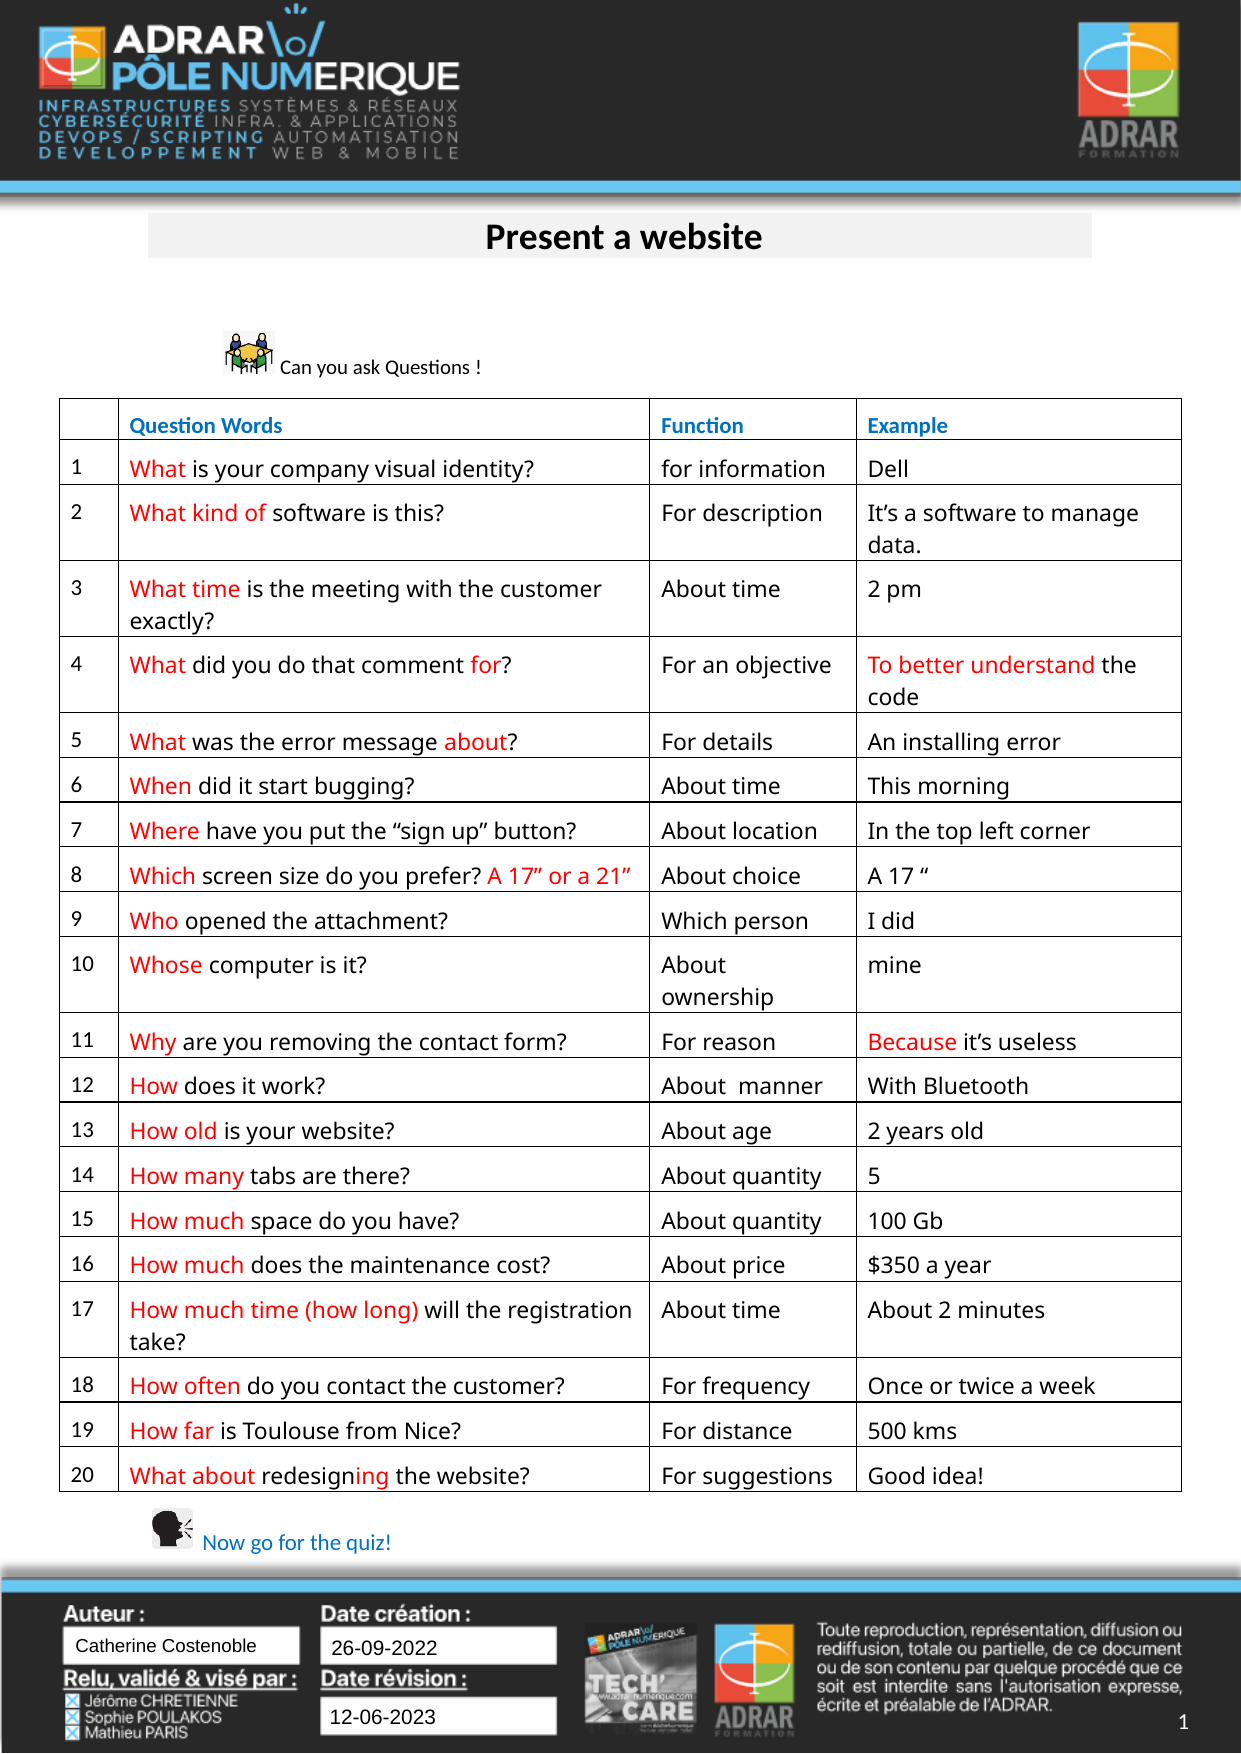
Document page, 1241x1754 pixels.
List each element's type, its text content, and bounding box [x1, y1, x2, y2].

table_cell Because it’s useless [857, 1013, 1181, 1057]
table_cell 1 [60, 440, 118, 484]
table_cell How old is your website? [119, 1103, 649, 1146]
table_cell This morning [857, 758, 1181, 801]
table_cell What kind of software is this? [119, 485, 649, 560]
table_cell It’s a software to manage data. [857, 485, 1181, 560]
table_cell To better understand the code [857, 637, 1181, 712]
table_cell 11 [60, 1013, 118, 1057]
table_cell About location [650, 803, 856, 846]
table_cell 6 [60, 758, 118, 801]
table_cell About 2 minutes [857, 1282, 1181, 1357]
picture [222, 331, 276, 374]
table_cell 17 [60, 1282, 118, 1357]
table_cell 500 kms [857, 1403, 1181, 1446]
table_cell 2 years old [857, 1103, 1181, 1146]
table_cell About quantity [650, 1147, 856, 1191]
table_cell When did it start bugging? [119, 758, 649, 801]
table_cell What did you do that comment for? [119, 637, 649, 712]
table_header [60, 399, 118, 439]
table_cell What is your company visual identity? [119, 440, 649, 484]
table_cell What was the error message about? [119, 713, 649, 757]
picture [1, 1577, 1241, 1753]
table_header Example [857, 399, 1181, 439]
table_cell In the top left corner [857, 803, 1181, 846]
table_cell How far is Toulouse from Nice? [119, 1403, 649, 1446]
table_cell About price [650, 1237, 856, 1281]
table_cell 12 [60, 1058, 118, 1101]
table_cell For suggestions [650, 1447, 856, 1491]
table_cell How much does the maintenance cost? [119, 1237, 649, 1281]
table_cell For details [650, 713, 856, 757]
table_cell For frequency [650, 1358, 856, 1401]
table_cell With Bluetooth [857, 1058, 1181, 1101]
table_cell A 17 “ [857, 847, 1181, 891]
table_cell An installing error [857, 713, 1181, 757]
table_cell 13 [60, 1103, 118, 1146]
table_cell mine [857, 937, 1181, 1012]
table_cell For distance [650, 1403, 856, 1446]
table_cell Dell [857, 440, 1181, 484]
table_cell About ownership [650, 937, 856, 1012]
table_cell 8 [60, 847, 118, 891]
table_cell Who opened the attachment? [119, 892, 649, 936]
table_cell About age [650, 1103, 856, 1146]
table_cell 10 [60, 937, 118, 1012]
table_header Function [650, 399, 856, 439]
table_cell Which person [650, 892, 856, 936]
table_cell 2 [60, 485, 118, 560]
table_cell About time [650, 561, 856, 636]
table_cell 15 [60, 1192, 118, 1236]
table_cell 3 [60, 561, 118, 636]
table_cell 5 [60, 713, 118, 757]
table_cell Which screen size do you prefer? A 17” or a 21” [119, 847, 649, 891]
table_cell 18 [60, 1358, 118, 1401]
table_cell For reason [650, 1013, 856, 1057]
table_cell About time [650, 1282, 856, 1357]
table_header Question Words [119, 399, 649, 439]
table_cell What time is the meeting with the customer exactly? [119, 561, 649, 636]
table_cell 7 [60, 803, 118, 846]
table_cell 9 [60, 892, 118, 936]
table_cell About choice [650, 847, 856, 891]
table_cell 19 [60, 1403, 118, 1446]
table_cell 4 [60, 637, 118, 712]
table_cell How does it work? [119, 1058, 649, 1101]
table_cell About quantity [650, 1192, 856, 1236]
picture [147, 1504, 197, 1550]
table_cell 20 [60, 1447, 118, 1491]
table_cell How much time (how long) will the registration take? [119, 1282, 649, 1357]
table_cell $350 a year [857, 1237, 1181, 1281]
table_cell 2 pm [857, 561, 1181, 636]
table_cell How much space do you have? [119, 1192, 649, 1236]
table_cell 16 [60, 1237, 118, 1281]
table_cell Where have you put the “sign up” button? [119, 803, 649, 846]
table_cell 100 Gb [857, 1192, 1181, 1236]
table_cell I did [857, 892, 1181, 936]
table_cell Why are you removing the contact form? [119, 1013, 649, 1057]
table_cell Once or twice a week [857, 1358, 1181, 1401]
table_cell for information [650, 440, 856, 484]
picture [0, 0, 1241, 197]
table_cell 5 [857, 1147, 1181, 1191]
table_cell How many tabs are there? [119, 1147, 649, 1191]
table_cell For description [650, 485, 856, 560]
table_cell What about redesigning the website? [119, 1447, 649, 1491]
table_cell About manner [650, 1058, 856, 1101]
text Now go for the quiz! [148, 1504, 1092, 1556]
table_cell 14 [60, 1147, 118, 1191]
table_cell Whose computer is it? [119, 937, 649, 1012]
table_cell For an objective [650, 637, 856, 712]
table_cell About time [650, 758, 856, 801]
table_cell Good idea! [857, 1447, 1181, 1491]
list Can you ask Questions ! [223, 332, 1092, 379]
table_cell How often do you contact the customer? [119, 1358, 649, 1401]
